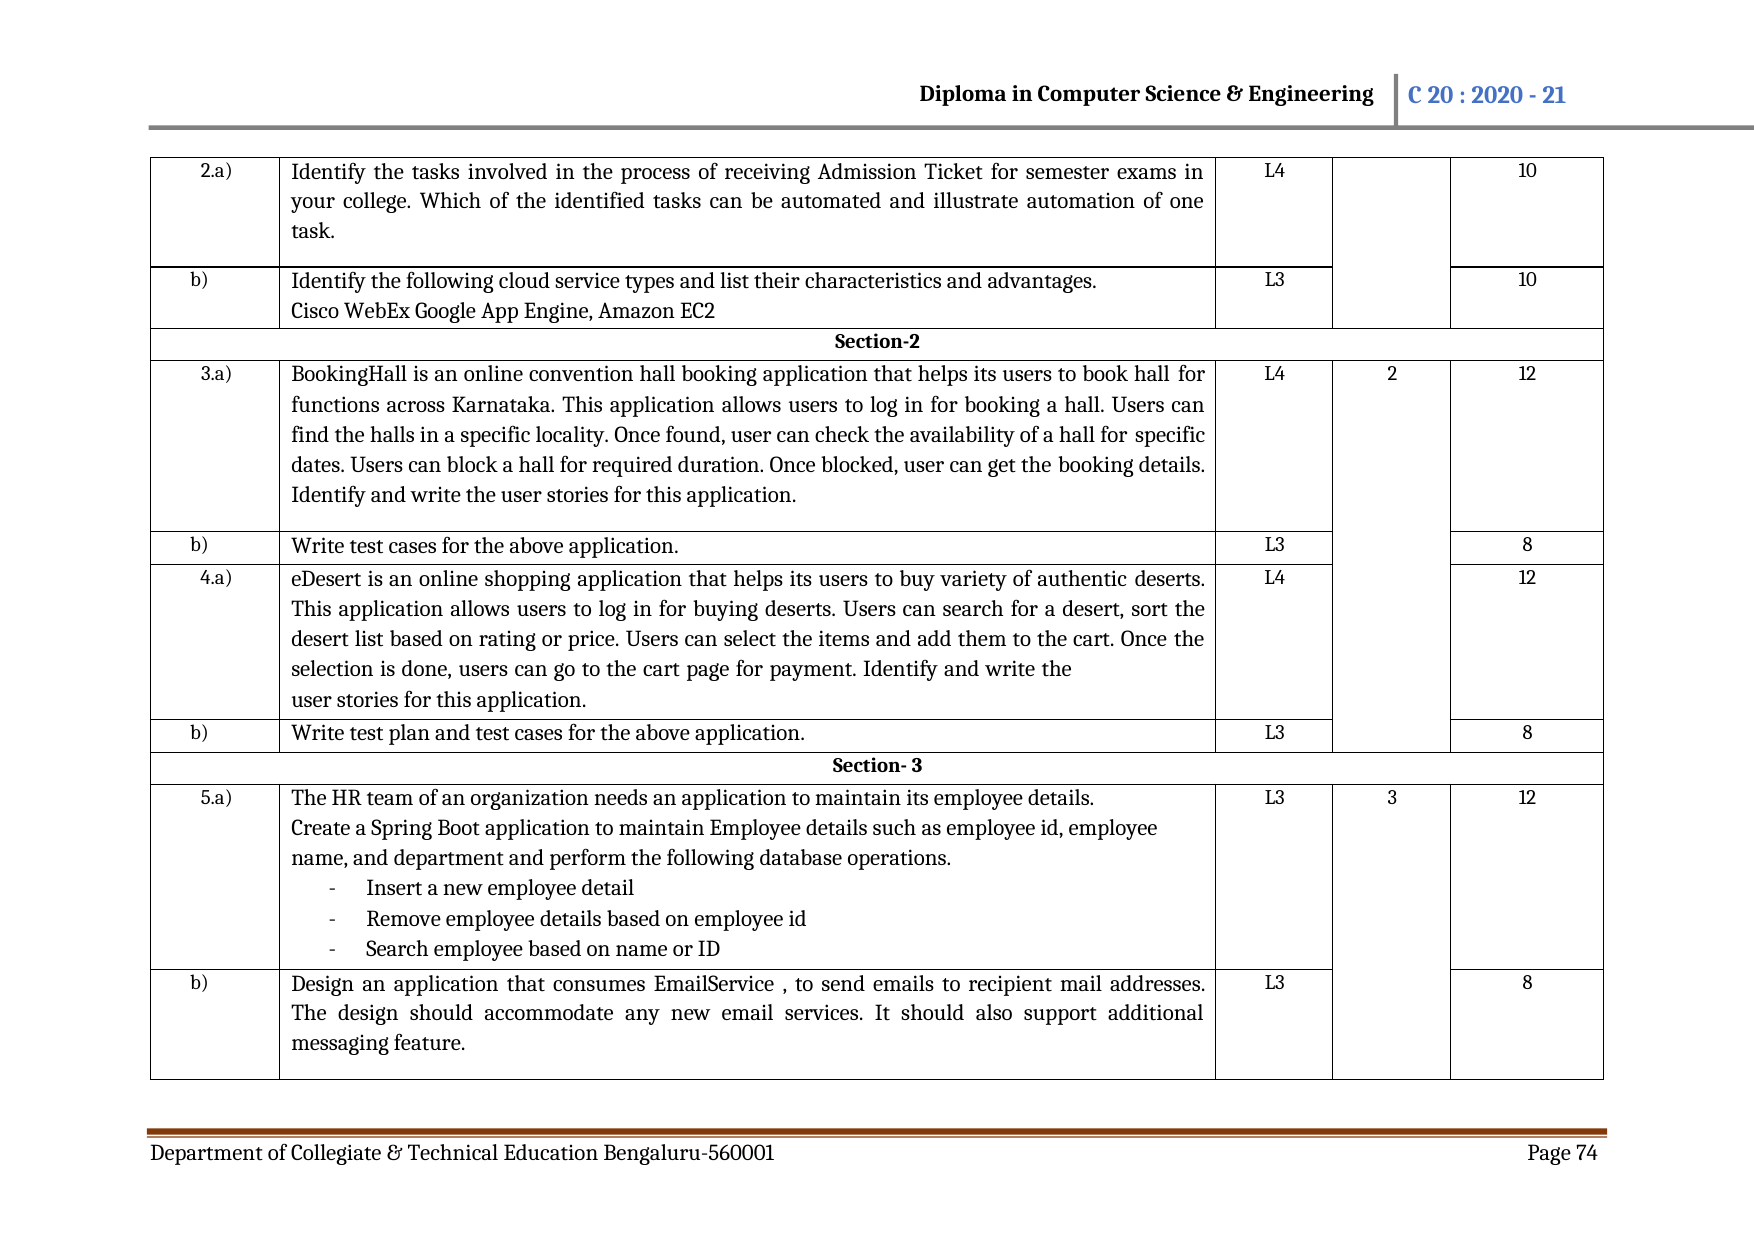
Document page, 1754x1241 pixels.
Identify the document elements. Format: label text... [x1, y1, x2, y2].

table_cell Design an application that consumes EmailService , to send emails to recipient mail addresses. The design should accommodate any new email services. It should also support additional messaging feature. [280, 970, 1215, 1078]
table_cell b) [151, 268, 279, 328]
table_header Identify the tasks involved in the process of receiving Admission Ticket for semester exams in your college. Which of the identified tasks can be automated and illustrate automation of one task. [280, 158, 1215, 266]
table_cell 8 [1451, 970, 1603, 1078]
table_cell Section-2 [151, 329, 1603, 360]
table_cell Identify the following cloud service types and list their characteristics and advantages. Cisco WebEx Google App Engine, Amazon EC2 [280, 268, 1215, 328]
table_cell 3 [1333, 785, 1450, 1078]
table_cell L3 [1216, 532, 1332, 564]
table_cell L3 [1216, 970, 1332, 1078]
table_cell 12 [1451, 565, 1603, 719]
table_header L4 [1216, 158, 1332, 266]
table_cell L3 [1216, 785, 1332, 969]
table_header [1333, 158, 1450, 328]
table_cell 2 [1333, 361, 1450, 752]
table_header 10 [1451, 158, 1603, 266]
table_cell 12 [1451, 785, 1603, 969]
table_cell L3 [1216, 268, 1332, 328]
table_cell Write test cases for the above application. [280, 532, 1215, 564]
table_cell 3.a) [151, 361, 279, 531]
table_cell The HR team of an organization needs an application to maintain its employee details. Create a Spring Boot application to maintain Employee details such as employee id, employee name, and department and perform the following database operations. Insert a new employee detail Remove employee details based on employee id Search employee based on name or ID [280, 785, 1215, 969]
table_cell 8 [1451, 720, 1603, 752]
table_cell 4.a) [151, 565, 279, 719]
table_cell L3 [1216, 720, 1332, 752]
table_cell L4 [1216, 361, 1332, 531]
table_cell 10 [1451, 268, 1603, 328]
table_cell 8 [1451, 532, 1603, 564]
table_header 2.a) [151, 158, 279, 266]
table_cell b) [151, 970, 279, 1078]
table_cell 5.a) [151, 785, 279, 969]
table_cell b) [151, 532, 279, 564]
table_cell L4 [1216, 565, 1332, 719]
table_cell 12 [1451, 361, 1603, 531]
table_cell eDesert is an online shopping application that helps its users to buy variety of authentic deserts. This application allows users to log in for buying deserts. Users can search for a desert, sort the desert list based on rating or price. Users can select the items and add them to the cart. Once the selection is done, users can go to the cart page for payment. Identify and write the user stories for this application. [280, 565, 1215, 719]
table_cell Section- 3 [151, 753, 1603, 783]
table_cell Write test plan and test cases for the above application. [280, 720, 1215, 752]
table_cell b) [151, 720, 279, 752]
table_cell BookingHall is an online convention hall booking application that helps its users to book hall for functions across Karnataka. This application allows users to log in for booking a hall. Users can find the halls in a specific locality. Once found, user can check the availability of a hall for specific dates. Users can block a hall for required duration. Once blocked, user can get the booking details. Identify and write the user stories for this application. [280, 361, 1215, 531]
